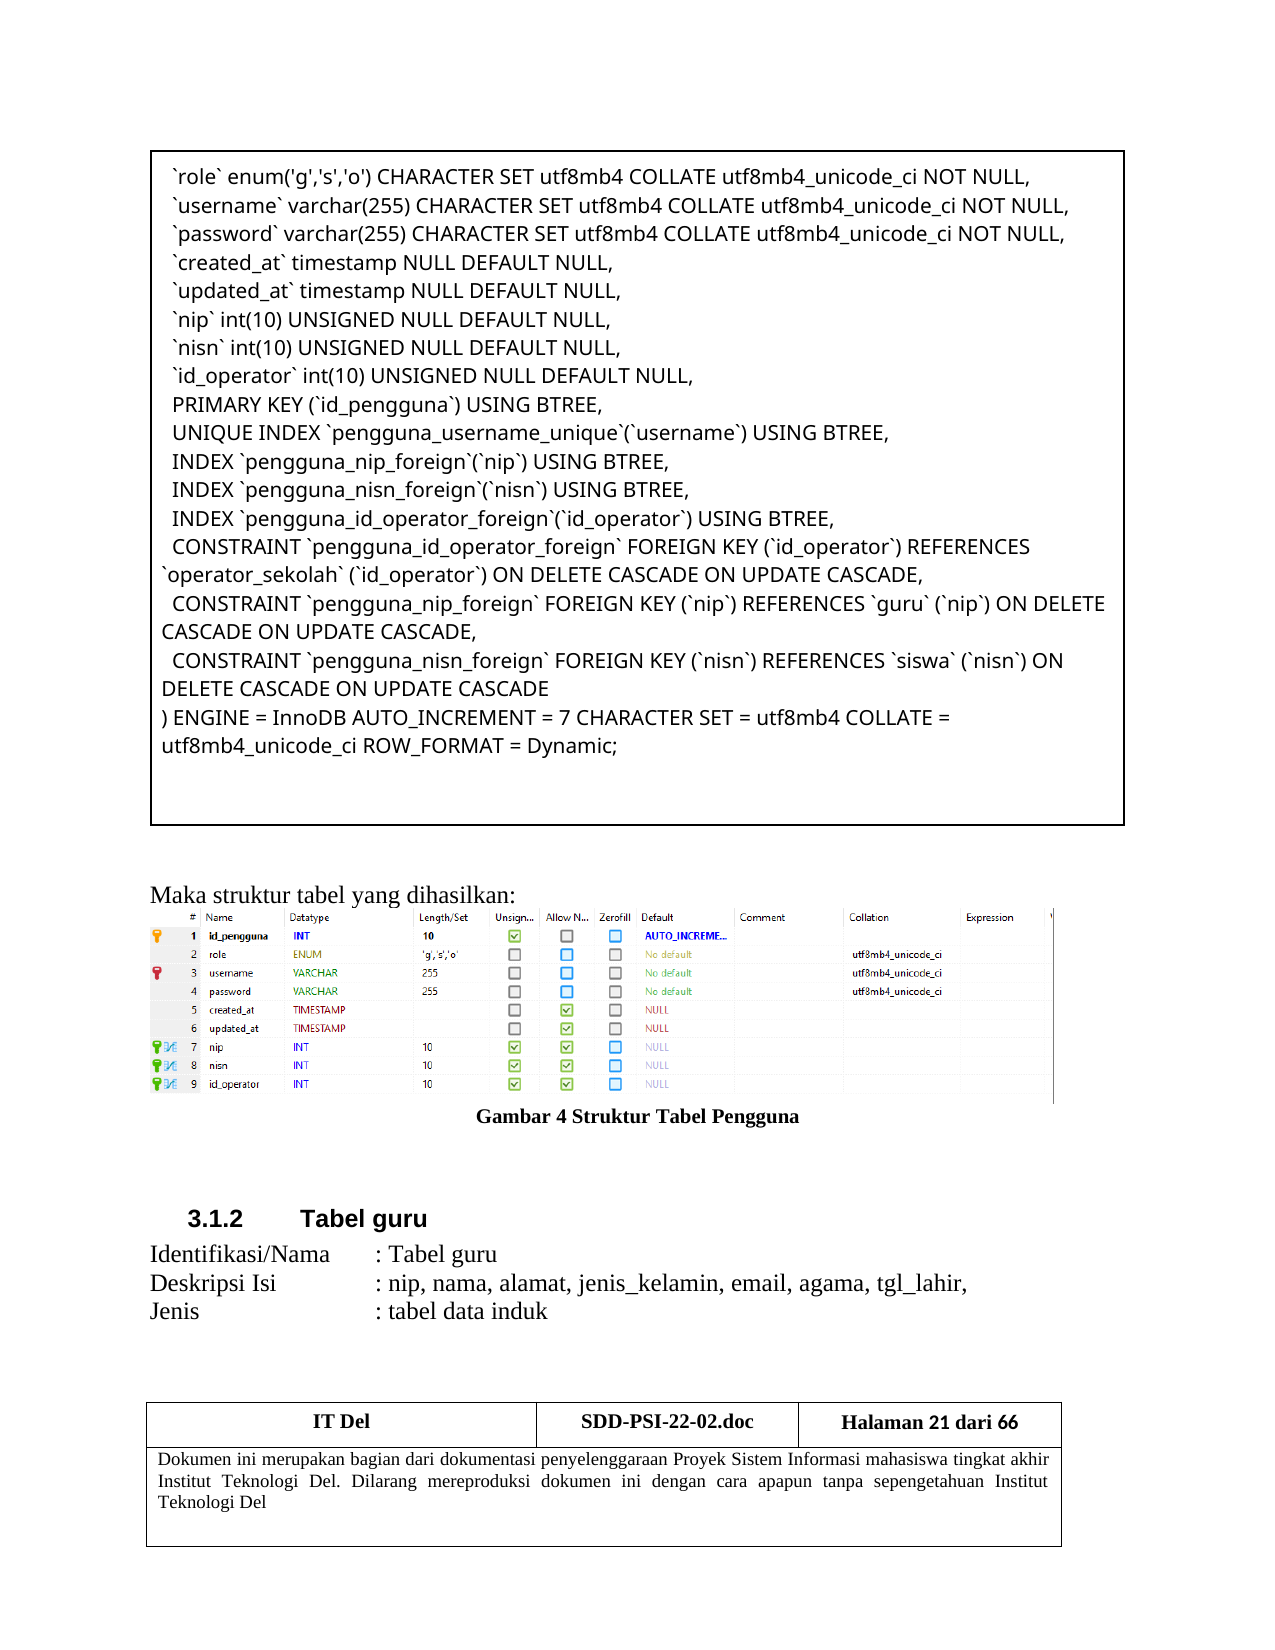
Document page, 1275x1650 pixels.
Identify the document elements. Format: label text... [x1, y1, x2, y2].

text Gambar 4 Struktur Tabel Pengguna [150, 1104, 1125, 1128]
text Identifikasi/Nama : Tabel guru [149, 1239, 1125, 1268]
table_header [152, 152, 1123, 824]
text Jenis : tabel data induk [149, 1296, 1125, 1325]
picture [149, 908, 1055, 1104]
text Deskripsi Isi : nip, nama, alamat, jenis_kelamin, email, agama, tgl_lahir, [149, 1268, 1125, 1296]
text Maka struktur tabel yang dihasilkan: [149, 880, 1125, 908]
list Tabel guru [187, 1204, 1125, 1233]
